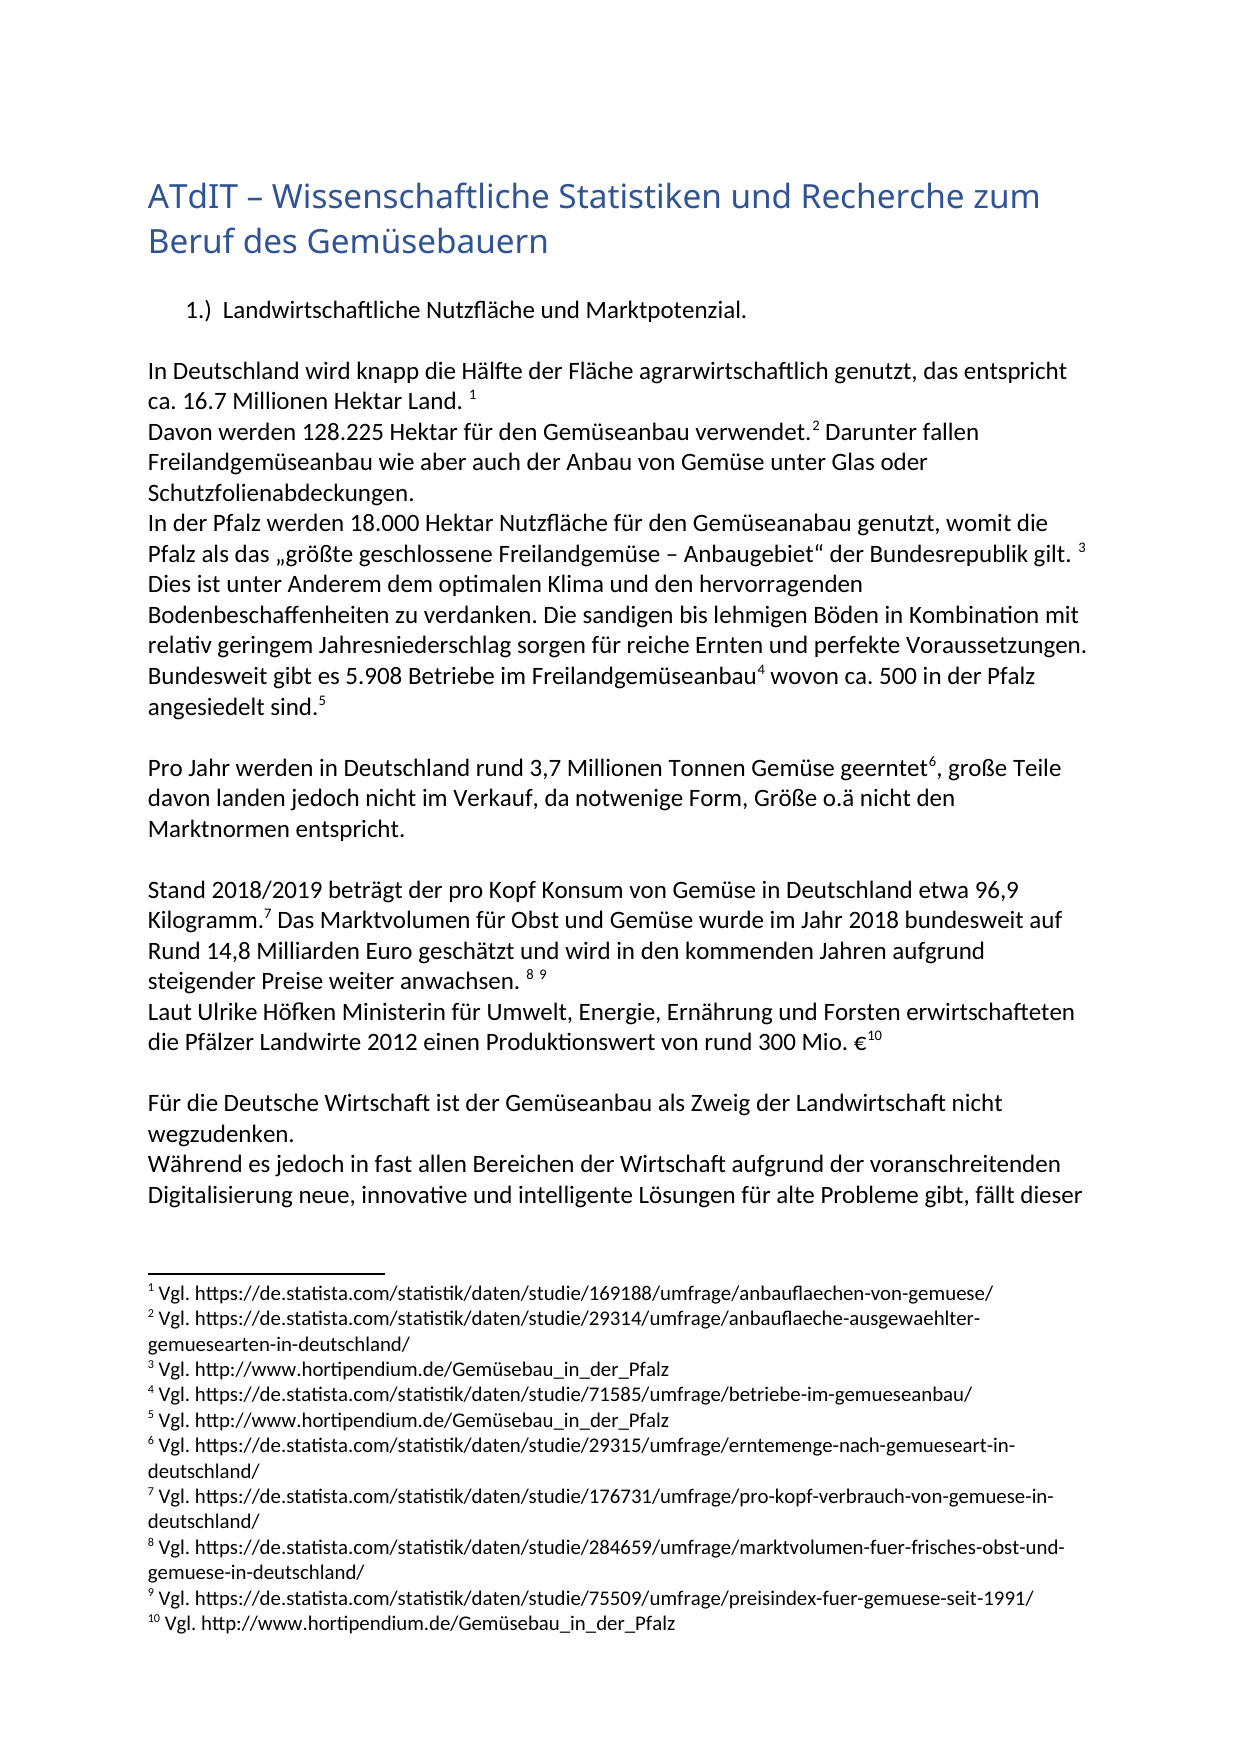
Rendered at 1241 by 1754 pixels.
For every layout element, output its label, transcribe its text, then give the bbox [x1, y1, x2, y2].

list Landwirtschaftliche Nutzfläche und Marktpotenzial. [185, 294, 1093, 324]
text Stand 2018/2019 beträgt der pro Kopf Konsum von Gemüse in Deutschland etwa 96,9 Kilogramm. Das Marktvolumen für Obst und Gemüse wurde im Jahr 2018 bundesweit auf Rund 14,8 Milliarden Euro geschätzt und wird in den kommenden Jahren aufgrund steigender Preise weiter anwachsen. [148, 874, 1093, 996]
text Dies ist unter Anderem dem optimalen Klima und den hervorragenden Bodenbeschaffenheiten zu verdanken. Die sandigen bis lehmigen Böden in Kombination mit relativ geringem Jahresniederschlag sorgen für reiche Ernten und perfekte Voraussetzungen. [148, 569, 1093, 660]
text Bundesweit gibt es 5.908 Betriebe im Freilandgemüseanbau wovon ca. 500 in der Pfalz angesiedelt sind. [148, 660, 1093, 752]
subtitle ATdIT – Wissenschaftliche Statistiken und Recherche zum Beruf des Gemüsebauern [148, 173, 1093, 263]
text In Deutschland wird knapp die Hälfte der Fläche agrarwirtschaftlich genutzt, das entspricht ca. 16.7 Millionen Hektar Land. Davon werden 128.225 Hektar für den Gemüseanbau verwendet. Darunter fallen Freilandgemüseanbau wie aber auch der Anbau von Gemüse unter Glas oder Schutzfolienabdeckungen. In der Pfalz werden 18.000 Hektar Nutzfläche für den Gemüseanabau genutzt, womit die Pfalz als das „größte geschlossene Freilandgemüse – Anbaugebiet“ der Bundesrepublik gilt. [148, 355, 1093, 569]
text Pro Jahr werden in Deutschland rund 3,7 Millionen Tonnen Gemüse geerntet, große Teile davon landen jedoch nicht im Verkauf, da notwenige Form, Größe o.ä nicht den Marktnormen entspricht. [148, 752, 1093, 843]
text Laut Ulrike Höfken Ministerin für Umwelt, Energie, Ernährung und Forsten erwirtschafteten die Pfälzer Landwirte 2012 einen Produktionswert von rund 300 Mio. € [148, 996, 1093, 1057]
text Für die Deutsche Wirtschaft ist der Gemüseanbau als Zweig der Landwirtschaft nicht wegzudenken. Während es jedoch in fast allen Bereichen der Wirtschaft aufgrund der voranschreitenden Digitalisierung neue, innovative und intelligente Lösungen für alte Probleme gibt, fällt dieser Schritt in der Landwirtschaft nur schwer und digitale Lösungen werden nur langsam angenommen. [148, 1057, 1093, 1209]
